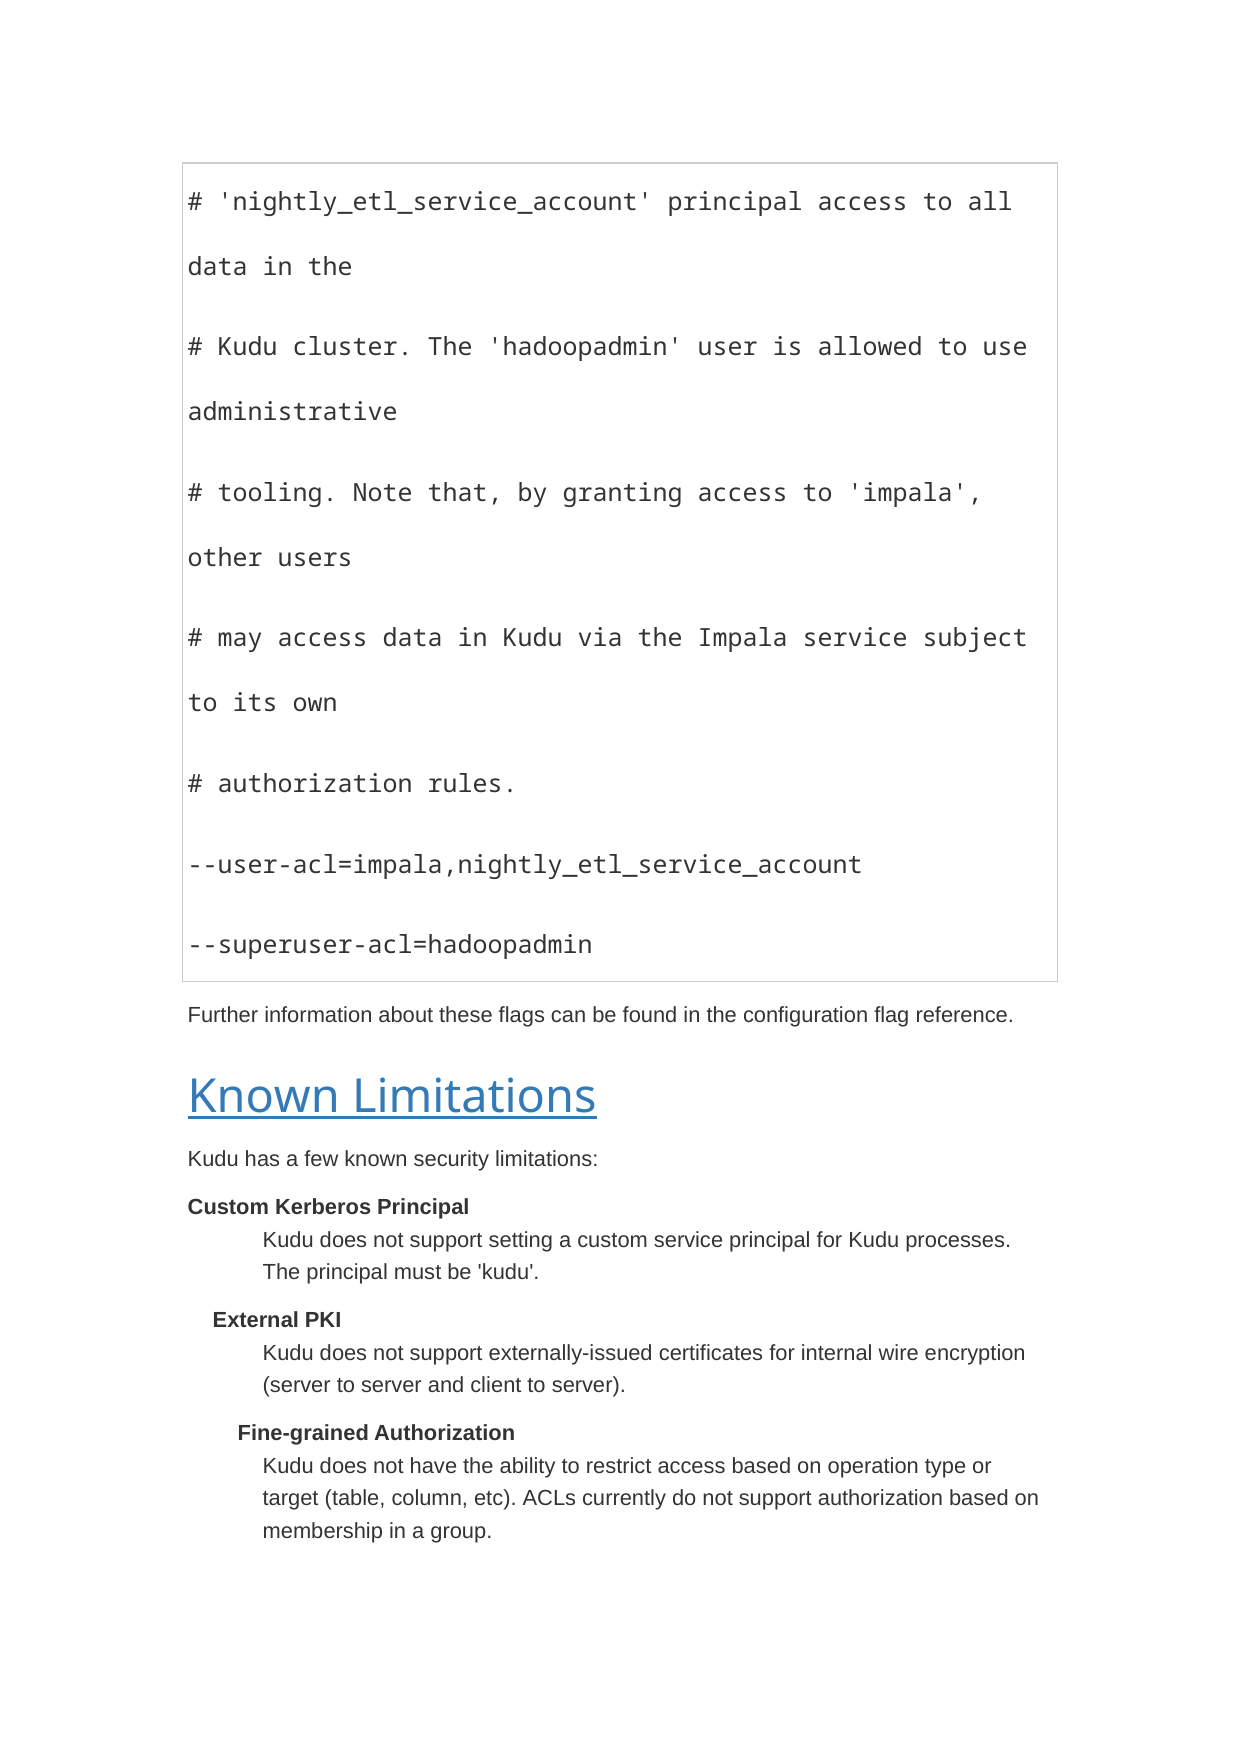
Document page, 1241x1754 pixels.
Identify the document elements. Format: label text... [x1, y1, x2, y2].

text Kudu does not support externally-issued certificates for internal wire encryption (server to server and client to server). [262, 1336, 1053, 1401]
text # authorization rules. [183, 744, 1057, 815]
text Kudu does not support setting a custom service principal for Kudu processes. The principal must be 'kudu'. [262, 1223, 1053, 1288]
text Fine-grained Authorization [237, 1417, 1053, 1449]
text --superuser-acl=hadoopadmin [183, 906, 1057, 981]
text # tooling. Note that, by granting access to 'impala', other users [183, 453, 1057, 589]
text Custom Kerberos Principal [187, 1190, 1053, 1223]
text # Kudu cluster. The 'hadoopadmin' user is allowed to use administrative [183, 308, 1057, 443]
text External PKI [212, 1303, 1053, 1336]
text Further information about these flags can be found in the configuration flag reference. [187, 998, 1053, 1030]
text --user-acl=impala,nightly_etl_service_account [183, 825, 1057, 896]
text # may access data in Kudu via the Impala service subject to its own [183, 599, 1057, 734]
text # 'nightly_etl_service_account' principal access to all data in the [183, 164, 1057, 298]
text Kudu has a few known security limitations: [187, 1142, 1053, 1175]
text Kudu does not have the ability to restrict access based on operation type or target (table, column, etc). ACLs currently do not support authorization based on membership in a group. [262, 1449, 1053, 1547]
subtitle Known Limitations [187, 1062, 1053, 1127]
